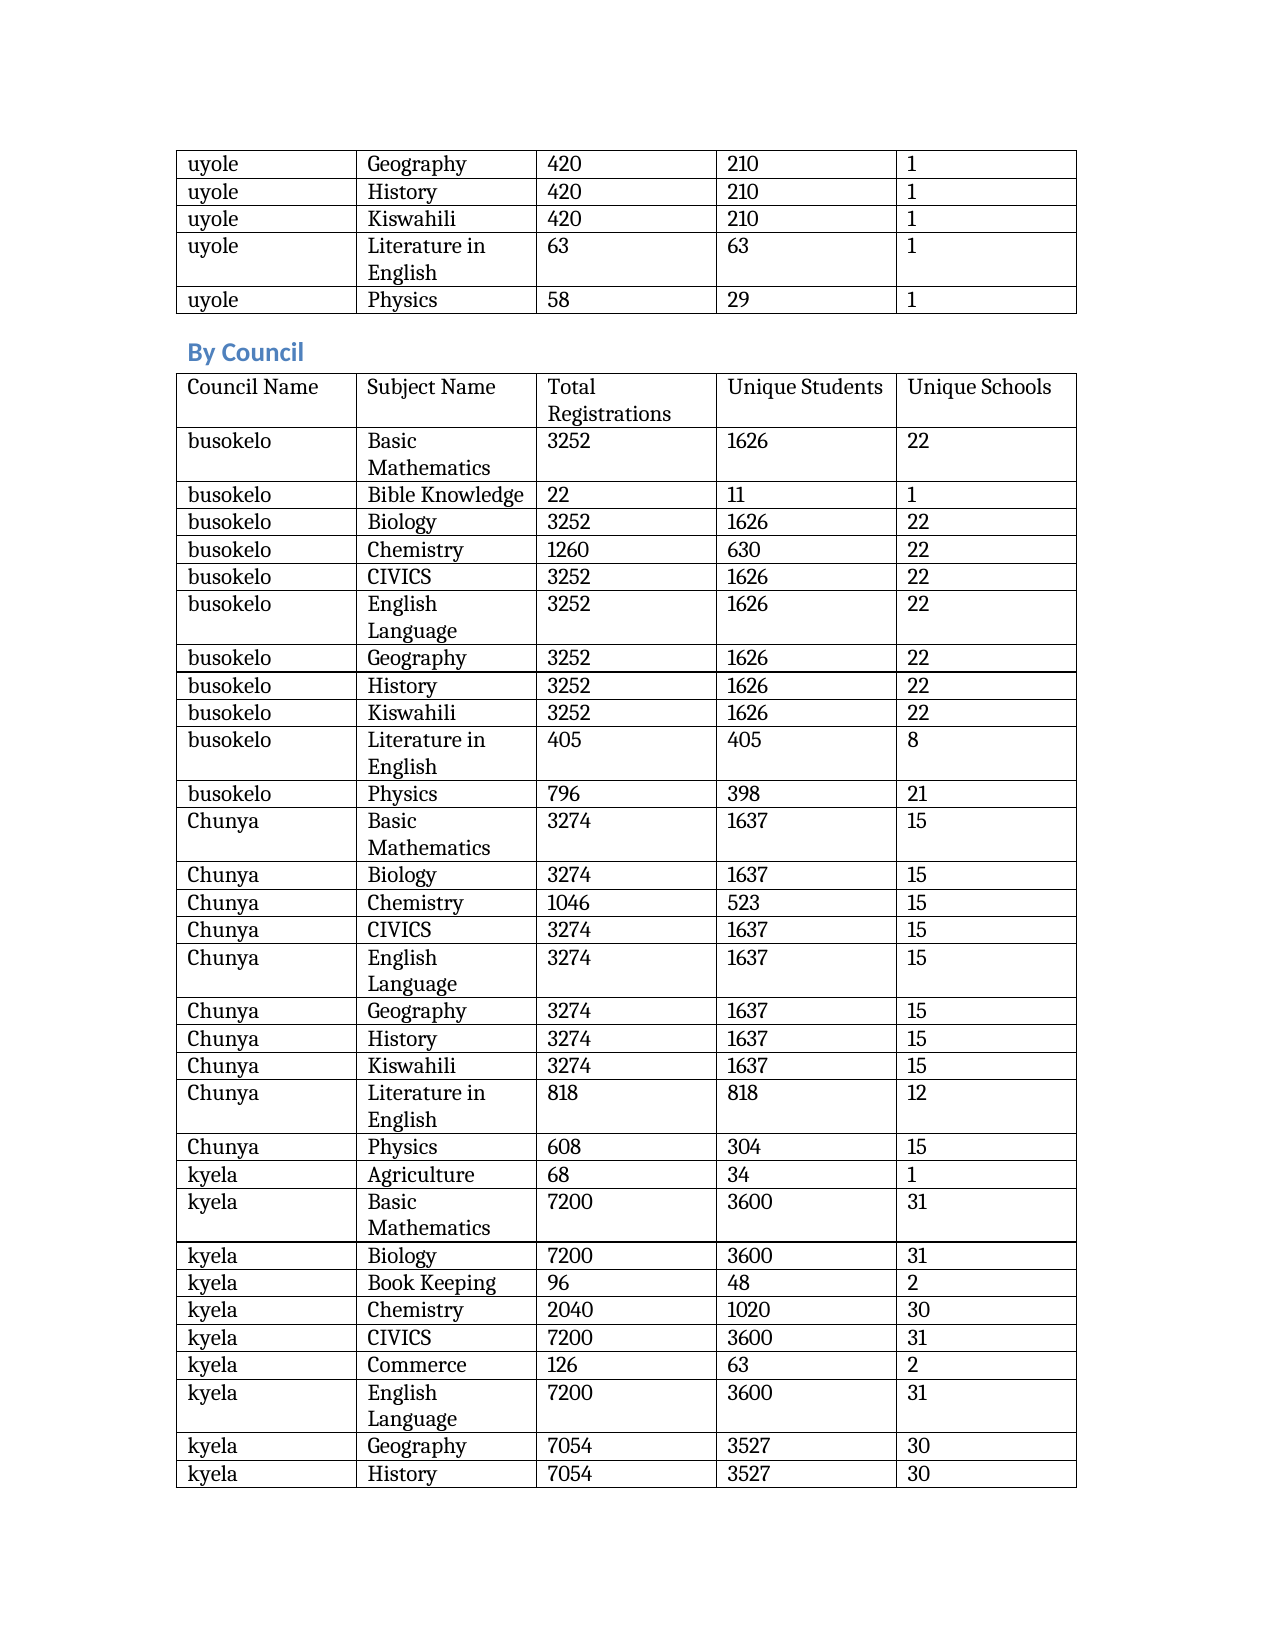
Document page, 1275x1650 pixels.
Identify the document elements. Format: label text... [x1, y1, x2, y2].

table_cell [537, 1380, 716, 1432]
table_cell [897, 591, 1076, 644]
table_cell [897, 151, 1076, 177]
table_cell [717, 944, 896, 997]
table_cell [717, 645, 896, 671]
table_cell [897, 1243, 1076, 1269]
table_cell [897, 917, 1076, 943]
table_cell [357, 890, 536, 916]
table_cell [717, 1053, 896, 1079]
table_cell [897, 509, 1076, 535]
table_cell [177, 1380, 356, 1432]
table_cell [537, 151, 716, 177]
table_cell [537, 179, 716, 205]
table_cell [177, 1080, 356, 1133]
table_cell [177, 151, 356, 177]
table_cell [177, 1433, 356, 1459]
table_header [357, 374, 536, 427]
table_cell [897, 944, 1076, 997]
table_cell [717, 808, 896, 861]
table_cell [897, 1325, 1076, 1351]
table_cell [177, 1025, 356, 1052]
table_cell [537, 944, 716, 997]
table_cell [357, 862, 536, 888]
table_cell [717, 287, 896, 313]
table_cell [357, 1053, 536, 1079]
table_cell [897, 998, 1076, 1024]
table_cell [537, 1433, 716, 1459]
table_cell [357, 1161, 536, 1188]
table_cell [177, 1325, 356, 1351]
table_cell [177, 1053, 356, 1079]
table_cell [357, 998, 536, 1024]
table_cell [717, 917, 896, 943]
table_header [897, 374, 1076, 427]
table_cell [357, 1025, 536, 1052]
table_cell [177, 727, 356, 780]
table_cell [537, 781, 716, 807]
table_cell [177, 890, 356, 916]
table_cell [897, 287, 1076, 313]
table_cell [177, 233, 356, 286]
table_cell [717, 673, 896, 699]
subtitle By Council [187, 335, 1087, 368]
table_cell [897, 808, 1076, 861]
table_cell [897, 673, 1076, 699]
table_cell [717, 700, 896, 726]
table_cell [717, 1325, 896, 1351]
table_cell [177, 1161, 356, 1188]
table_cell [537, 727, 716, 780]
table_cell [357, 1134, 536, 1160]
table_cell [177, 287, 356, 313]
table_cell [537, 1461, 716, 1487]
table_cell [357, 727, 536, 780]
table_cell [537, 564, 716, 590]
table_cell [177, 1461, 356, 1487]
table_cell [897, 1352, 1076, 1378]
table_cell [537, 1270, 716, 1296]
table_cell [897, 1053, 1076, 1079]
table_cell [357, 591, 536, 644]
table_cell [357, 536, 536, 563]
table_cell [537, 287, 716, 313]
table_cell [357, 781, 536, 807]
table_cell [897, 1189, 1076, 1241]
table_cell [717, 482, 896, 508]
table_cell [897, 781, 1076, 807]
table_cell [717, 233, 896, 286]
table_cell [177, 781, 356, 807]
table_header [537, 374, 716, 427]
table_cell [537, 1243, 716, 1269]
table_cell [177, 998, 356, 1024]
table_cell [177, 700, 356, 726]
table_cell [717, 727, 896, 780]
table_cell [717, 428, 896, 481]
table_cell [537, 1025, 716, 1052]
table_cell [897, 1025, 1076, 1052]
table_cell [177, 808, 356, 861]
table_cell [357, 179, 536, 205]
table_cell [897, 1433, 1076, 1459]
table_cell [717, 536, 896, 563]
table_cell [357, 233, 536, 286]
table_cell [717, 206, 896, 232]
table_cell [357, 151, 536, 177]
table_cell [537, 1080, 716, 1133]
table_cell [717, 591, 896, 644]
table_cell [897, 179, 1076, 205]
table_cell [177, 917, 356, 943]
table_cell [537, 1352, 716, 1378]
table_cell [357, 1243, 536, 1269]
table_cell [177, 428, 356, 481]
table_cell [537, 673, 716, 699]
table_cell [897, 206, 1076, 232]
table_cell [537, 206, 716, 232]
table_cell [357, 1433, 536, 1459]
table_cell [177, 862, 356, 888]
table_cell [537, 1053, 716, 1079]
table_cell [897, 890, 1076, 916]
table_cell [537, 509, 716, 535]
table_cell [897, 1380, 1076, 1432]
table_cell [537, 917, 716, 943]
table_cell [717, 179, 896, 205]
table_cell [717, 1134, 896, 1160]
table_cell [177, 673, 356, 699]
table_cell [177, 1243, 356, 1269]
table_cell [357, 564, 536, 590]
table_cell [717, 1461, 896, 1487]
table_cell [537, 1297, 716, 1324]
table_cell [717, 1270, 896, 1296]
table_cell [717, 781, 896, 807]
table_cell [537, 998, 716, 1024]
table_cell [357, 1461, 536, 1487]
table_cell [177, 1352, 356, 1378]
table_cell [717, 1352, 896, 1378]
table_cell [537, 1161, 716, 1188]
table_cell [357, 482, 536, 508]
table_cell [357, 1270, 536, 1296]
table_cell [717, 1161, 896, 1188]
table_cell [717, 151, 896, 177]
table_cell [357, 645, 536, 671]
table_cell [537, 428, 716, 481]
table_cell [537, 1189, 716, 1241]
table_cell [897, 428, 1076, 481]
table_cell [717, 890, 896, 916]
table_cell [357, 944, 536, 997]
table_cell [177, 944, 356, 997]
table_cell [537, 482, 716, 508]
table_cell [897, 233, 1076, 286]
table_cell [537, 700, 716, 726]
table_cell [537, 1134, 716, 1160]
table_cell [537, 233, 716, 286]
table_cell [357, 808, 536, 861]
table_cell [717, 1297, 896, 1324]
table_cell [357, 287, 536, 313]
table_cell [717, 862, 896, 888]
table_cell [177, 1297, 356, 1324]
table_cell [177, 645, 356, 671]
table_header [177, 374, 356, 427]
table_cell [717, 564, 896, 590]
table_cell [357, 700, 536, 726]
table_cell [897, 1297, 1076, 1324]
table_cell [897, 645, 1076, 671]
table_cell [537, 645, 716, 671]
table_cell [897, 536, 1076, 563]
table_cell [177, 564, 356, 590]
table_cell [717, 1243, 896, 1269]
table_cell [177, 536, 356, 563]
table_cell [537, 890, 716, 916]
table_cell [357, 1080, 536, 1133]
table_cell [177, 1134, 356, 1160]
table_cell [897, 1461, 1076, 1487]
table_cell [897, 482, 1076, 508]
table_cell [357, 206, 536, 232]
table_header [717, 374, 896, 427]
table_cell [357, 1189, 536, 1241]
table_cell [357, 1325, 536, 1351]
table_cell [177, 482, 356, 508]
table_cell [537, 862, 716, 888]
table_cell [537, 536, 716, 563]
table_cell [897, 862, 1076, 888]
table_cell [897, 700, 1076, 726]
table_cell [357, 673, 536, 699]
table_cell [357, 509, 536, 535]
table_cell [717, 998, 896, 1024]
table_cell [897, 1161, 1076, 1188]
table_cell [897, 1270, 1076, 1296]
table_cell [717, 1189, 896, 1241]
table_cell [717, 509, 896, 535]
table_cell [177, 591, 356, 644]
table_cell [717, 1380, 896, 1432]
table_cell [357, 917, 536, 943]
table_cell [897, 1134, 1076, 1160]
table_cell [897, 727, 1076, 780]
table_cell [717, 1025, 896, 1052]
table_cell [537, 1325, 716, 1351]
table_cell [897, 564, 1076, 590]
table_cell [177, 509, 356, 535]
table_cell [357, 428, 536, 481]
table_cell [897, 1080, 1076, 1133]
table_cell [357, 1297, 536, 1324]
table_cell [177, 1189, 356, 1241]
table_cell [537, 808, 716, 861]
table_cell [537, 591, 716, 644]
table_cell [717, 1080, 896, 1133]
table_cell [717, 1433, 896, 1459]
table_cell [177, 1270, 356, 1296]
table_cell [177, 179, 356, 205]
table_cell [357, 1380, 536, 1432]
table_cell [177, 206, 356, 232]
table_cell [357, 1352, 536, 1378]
